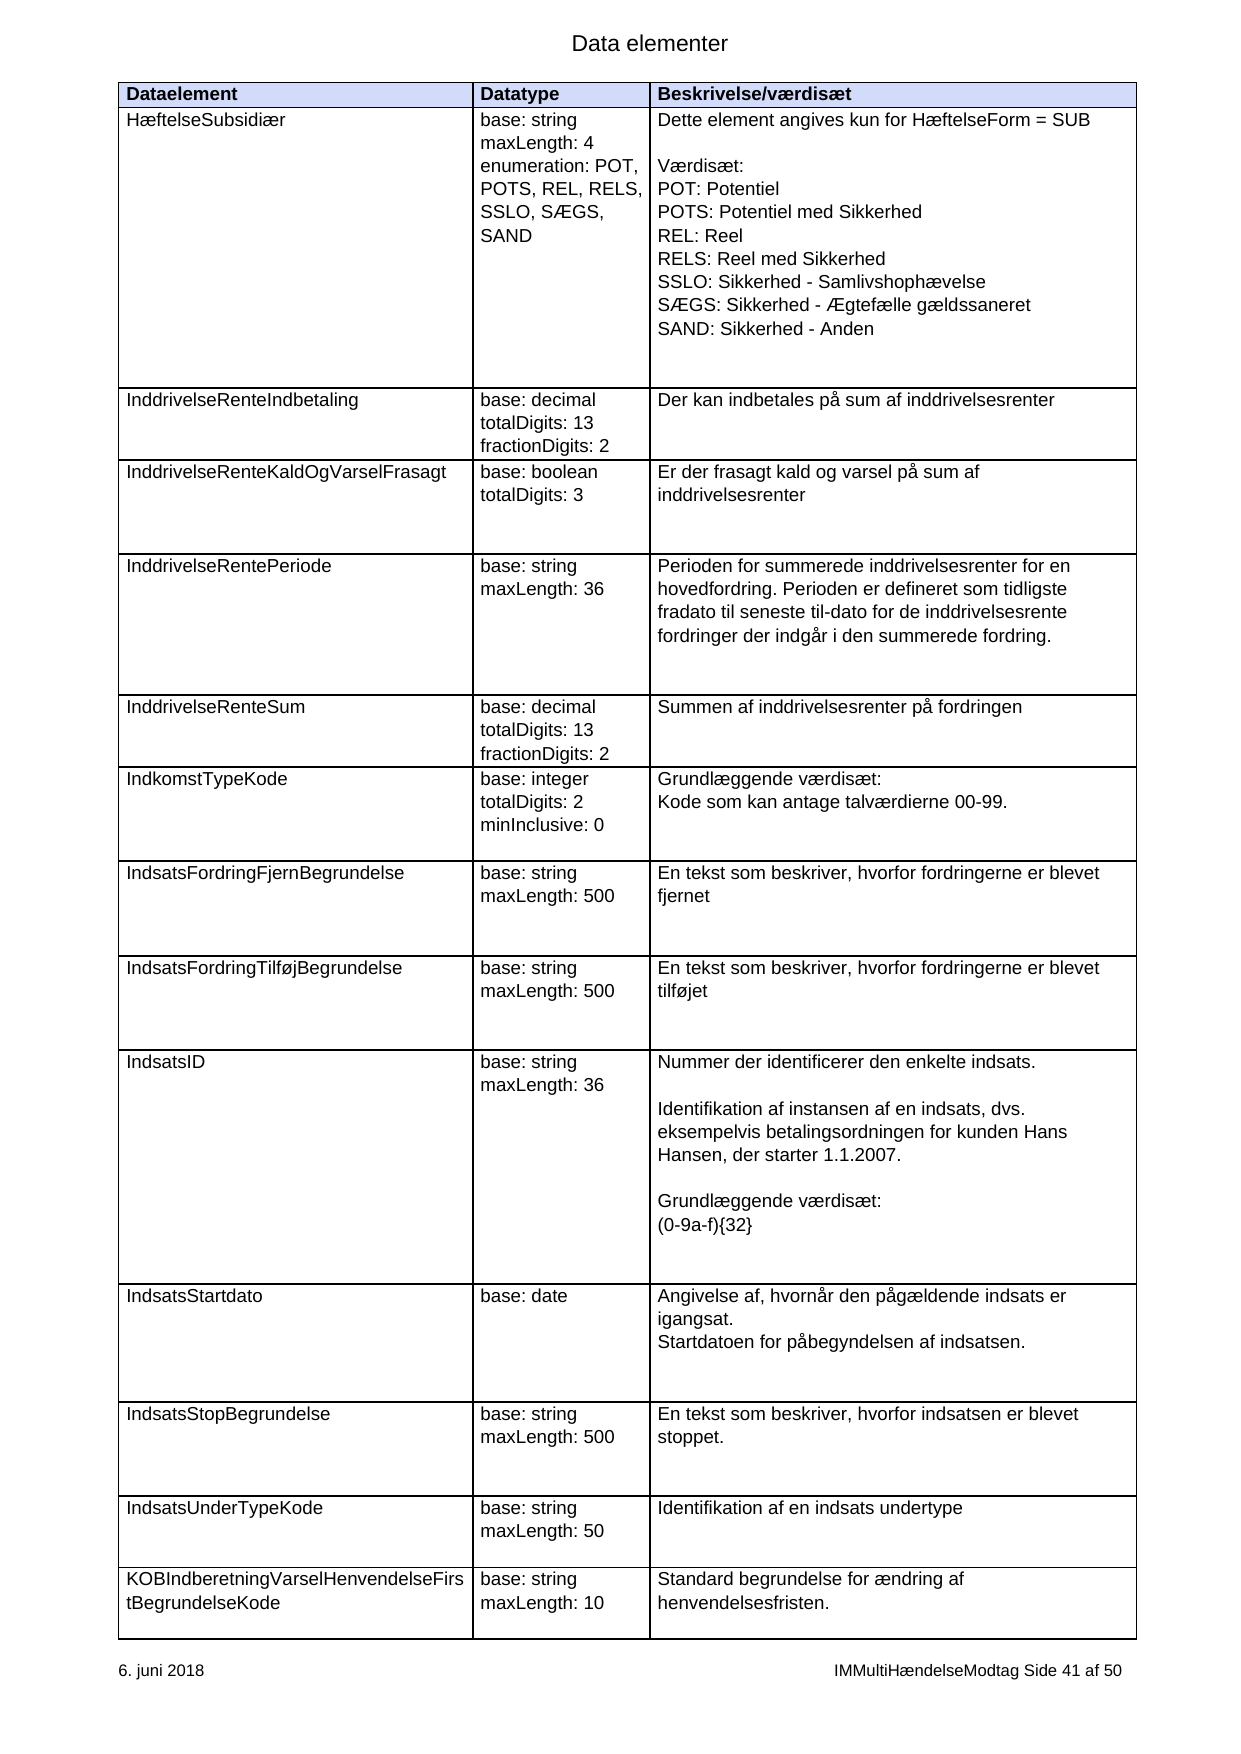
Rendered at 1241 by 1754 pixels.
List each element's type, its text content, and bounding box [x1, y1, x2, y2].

table_header Dataelement [119, 83, 472, 107]
table_cell base: string maxLength: 50 [474, 1497, 649, 1567]
table_cell IndsatsFordringTilføjBegrundelse [119, 957, 472, 1049]
table_cell base: boolean totalDigits: 3 [474, 461, 649, 553]
table_cell base: date [474, 1285, 649, 1401]
table_cell Summen af inddrivelsesrenter på fordringen [651, 696, 1136, 766]
table_cell Der kan indbetales på sum af inddrivelsesrenter [651, 389, 1136, 459]
table_cell IndsatsID [119, 1051, 472, 1283]
table_cell base: integer totalDigits: 2 minInclusive: 0 [474, 768, 649, 860]
table_cell IndsatsUnderTypeKode [119, 1497, 472, 1567]
table_cell base: string maxLength: 36 [474, 1051, 649, 1283]
table_cell base: string maxLength: 500 [474, 957, 649, 1049]
table_cell base: decimal totalDigits: 13 fractionDigits: 2 [474, 389, 649, 459]
table_cell InddrivelseRenteKaldOgVarselFrasagt [119, 461, 472, 553]
table_cell InddrivelseRentePeriode [119, 555, 472, 694]
table_cell base: decimal totalDigits: 13 fractionDigits: 2 [474, 696, 649, 766]
table_cell base: string maxLength: 500 [474, 1403, 649, 1495]
table_cell Perioden for summerede inddrivelsesrenter for en hovedfordring. Perioden er defineret som tidligste fradato til seneste til-dato for de inddrivelsesrente fordringer der indgår i den summerede fordring. [651, 555, 1136, 694]
table_cell En tekst som beskriver, hvorfor fordringerne er blevet fjernet [651, 862, 1136, 955]
table_cell IndsatsStartdato [119, 1285, 472, 1401]
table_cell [474, 1568, 649, 1638]
table_cell InddrivelseRenteSum [119, 696, 472, 766]
table_cell Dette element angives kun for HæftelseForm = SUB Værdisæt: POT: Potentiel POTS: Potentiel med Sikkerhed REL: Reel RELS: Reel med Sikkerhed SSLO: Sikkerhed - Samlivshophævelse SÆGS: Sikkerhed - Ægtefælle gældssaneret SAND: Sikkerhed - Anden [651, 108, 1136, 387]
table_header Datatype [474, 83, 649, 107]
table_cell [119, 1568, 472, 1638]
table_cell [651, 1568, 1136, 1638]
table_cell Identifikation af en indsats undertype [651, 1497, 1136, 1567]
table_cell base: string maxLength: 36 [474, 555, 649, 694]
table_cell base: string maxLength: 4 enumeration: POT, POTS, REL, RELS, SSLO, SÆGS, SAND [474, 108, 649, 387]
table_header Beskrivelse/værdisæt [651, 83, 1136, 107]
table_cell En tekst som beskriver, hvorfor indsatsen er blevet stoppet. [651, 1403, 1136, 1495]
table_cell base: string maxLength: 500 [474, 862, 649, 955]
table_cell Grundlæggende værdisæt: Kode som kan antage talværdierne 00-99. [651, 768, 1136, 860]
table_cell En tekst som beskriver, hvorfor fordringerne er blevet tilføjet [651, 957, 1136, 1049]
table_cell IndsatsFordringFjernBegrundelse [119, 862, 472, 955]
table_cell IndkomstTypeKode [119, 768, 472, 860]
table_cell Er der frasagt kald og varsel på sum af inddrivelsesrenter [651, 461, 1136, 553]
table_cell Angivelse af, hvornår den pågældende indsats er igangsat. Startdatoen for påbegyndelsen af indsatsen. [651, 1285, 1136, 1401]
table_cell InddrivelseRenteIndbetaling [119, 389, 472, 459]
table_cell HæftelseSubsidiær [119, 108, 472, 387]
table_cell Nummer der identificerer den enkelte indsats. Identifikation af instansen af en indsats, dvs. eksempelvis betalingsordningen for kunden Hans Hansen, der starter 1.1.2007. Grundlæggende værdisæt: (0-9a-f){32} [651, 1051, 1136, 1283]
table_cell IndsatsStopBegrundelse [119, 1403, 472, 1495]
